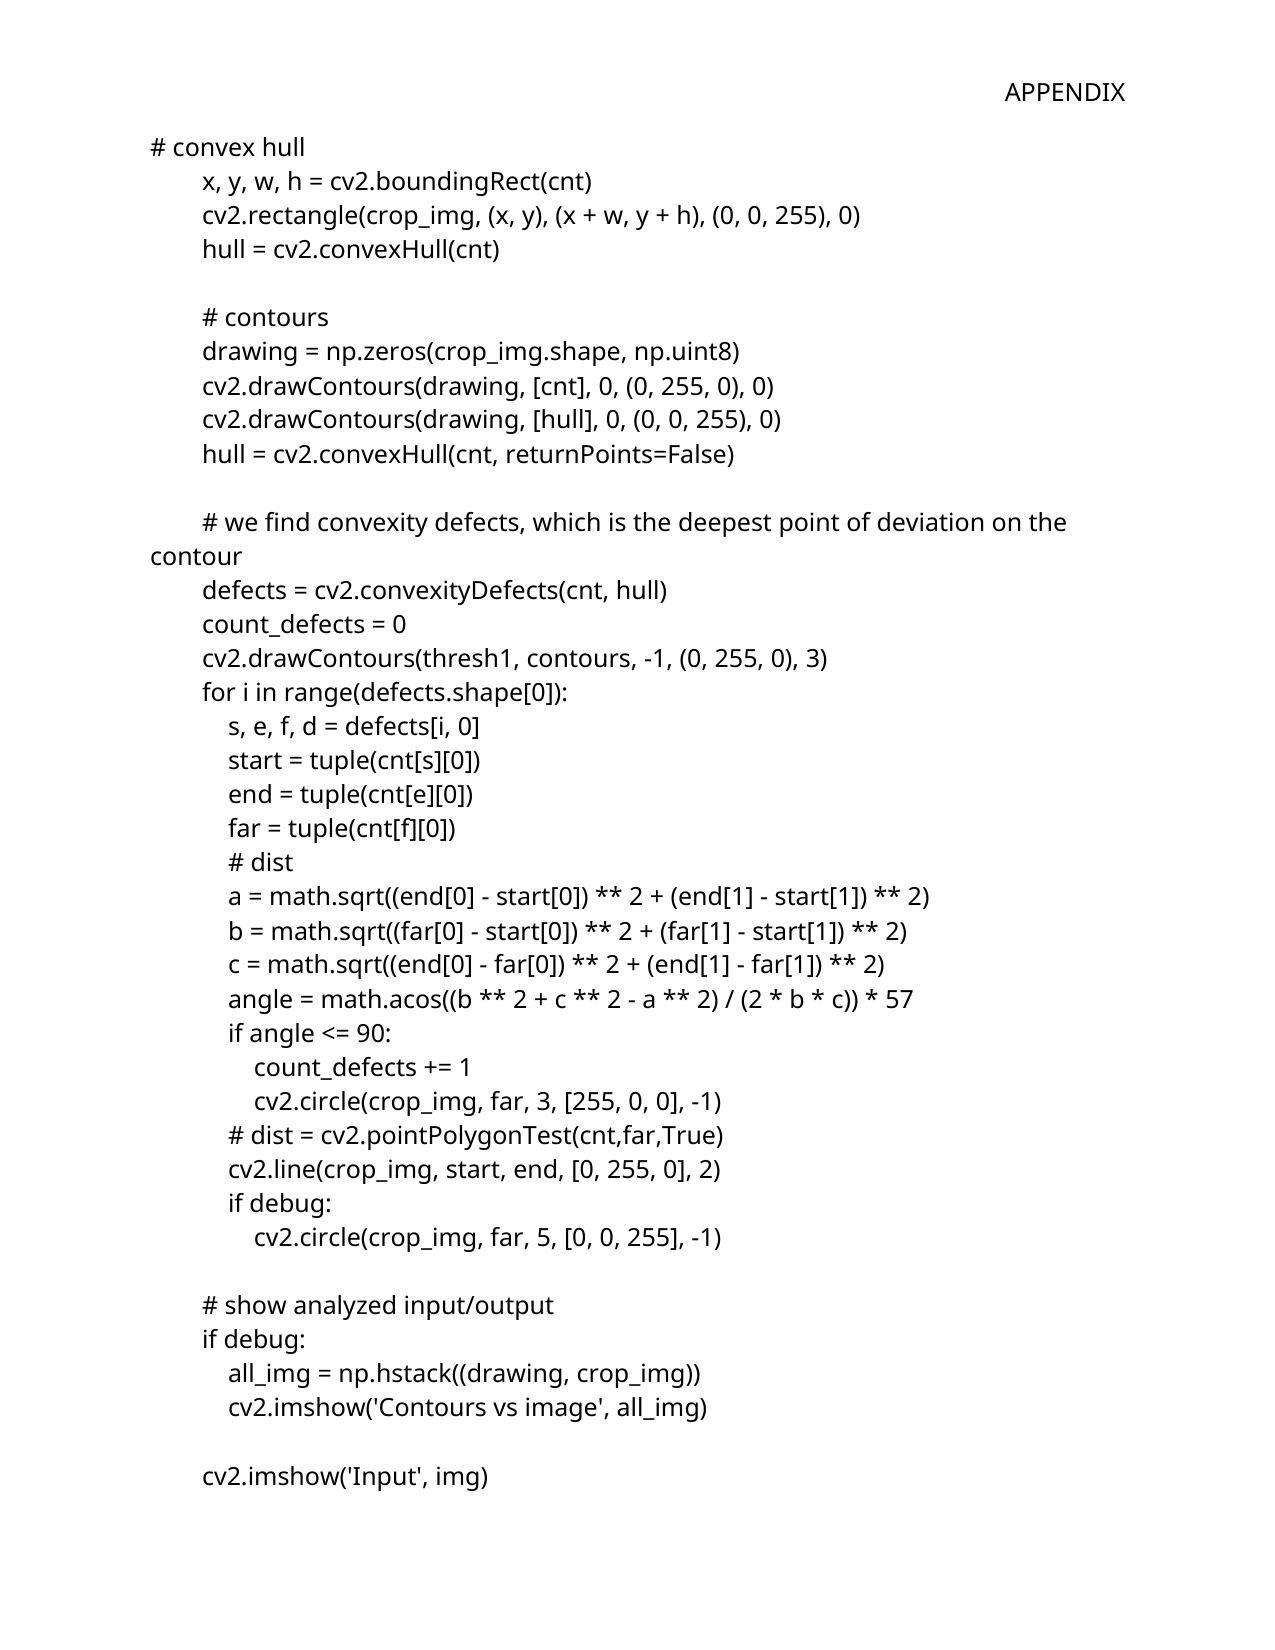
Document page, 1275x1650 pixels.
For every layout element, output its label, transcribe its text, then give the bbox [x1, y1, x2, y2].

text if angle <= 90: [150, 1015, 1125, 1049]
text cv2.drawContours(drawing, [cnt], 0, (0, 255, 0), 0) [150, 368, 1125, 402]
text # dist = cv2.pointPolygonTest(cnt,far,True) [150, 1117, 1125, 1152]
text # show analyzed input/output [150, 1288, 1125, 1322]
text # contours [150, 300, 1125, 334]
text cv2.circle(crop_img, far, 5, [0, 0, 255], -1) [150, 1220, 1125, 1254]
text s, e, f, d = defects[i, 0] [150, 709, 1125, 743]
text b = math.sqrt((far[0] - start[0]) ** 2 + (far[1] - start[1]) ** 2) [150, 913, 1125, 947]
text end = tuple(cnt[e][0]) [150, 777, 1125, 811]
text hull = cv2.convexHull(cnt, returnPoints=False) [150, 436, 1125, 470]
text c = math.sqrt((end[0] - far[0]) ** 2 + (end[1] - far[1]) ** 2) [150, 947, 1125, 981]
text angle = math.acos((b ** 2 + c ** 2 - a ** 2) / (2 * b * c)) * 57 [150, 981, 1125, 1015]
text a = math.sqrt((end[0] - start[0]) ** 2 + (end[1] - start[1]) ** 2) [150, 879, 1125, 913]
text all_img = np.hstack((drawing, crop_img)) [150, 1356, 1125, 1390]
text if debug: [150, 1186, 1125, 1220]
text hull = cv2.convexHull(cnt) [150, 232, 1125, 266]
text cv2.rectangle(crop_img, (x, y), (x + w, y + h), (0, 0, 255), 0) [150, 198, 1125, 232]
text # convex hull [150, 130, 1125, 164]
text for i in range(defects.shape[0]): [150, 675, 1125, 709]
text defects = cv2.convexityDefects(cnt, hull) [150, 572, 1125, 607]
text cv2.imshow('Input', img) [150, 1458, 1125, 1492]
text APPENDIX [150, 75, 1125, 109]
text cv2.drawContours(thresh1, contours, -1, (0, 255, 0), 3) [150, 641, 1125, 675]
text cv2.drawContours(drawing, [hull], 0, (0, 0, 255), 0) [150, 402, 1125, 436]
text far = tuple(cnt[f][0]) [150, 811, 1125, 845]
text count_defects += 1 [150, 1049, 1125, 1083]
text x, y, w, h = cv2.boundingRect(cnt) [150, 164, 1125, 198]
text # dist [150, 845, 1125, 879]
text cv2.imshow('Contours vs image', all_img) [150, 1390, 1125, 1424]
text if debug: [150, 1322, 1125, 1356]
text cv2.circle(crop_img, far, 3, [255, 0, 0], -1) [150, 1083, 1125, 1117]
text cv2.line(crop_img, start, end, [0, 255, 0], 2) [150, 1152, 1125, 1186]
text # we find convexity defects, which is the deepest point of deviation on the contour [150, 504, 1125, 572]
text count_defects = 0 [150, 607, 1125, 641]
text start = tuple(cnt[s][0]) [150, 743, 1125, 777]
text drawing = np.zeros(crop_img.shape, np.uint8) [150, 334, 1125, 368]
